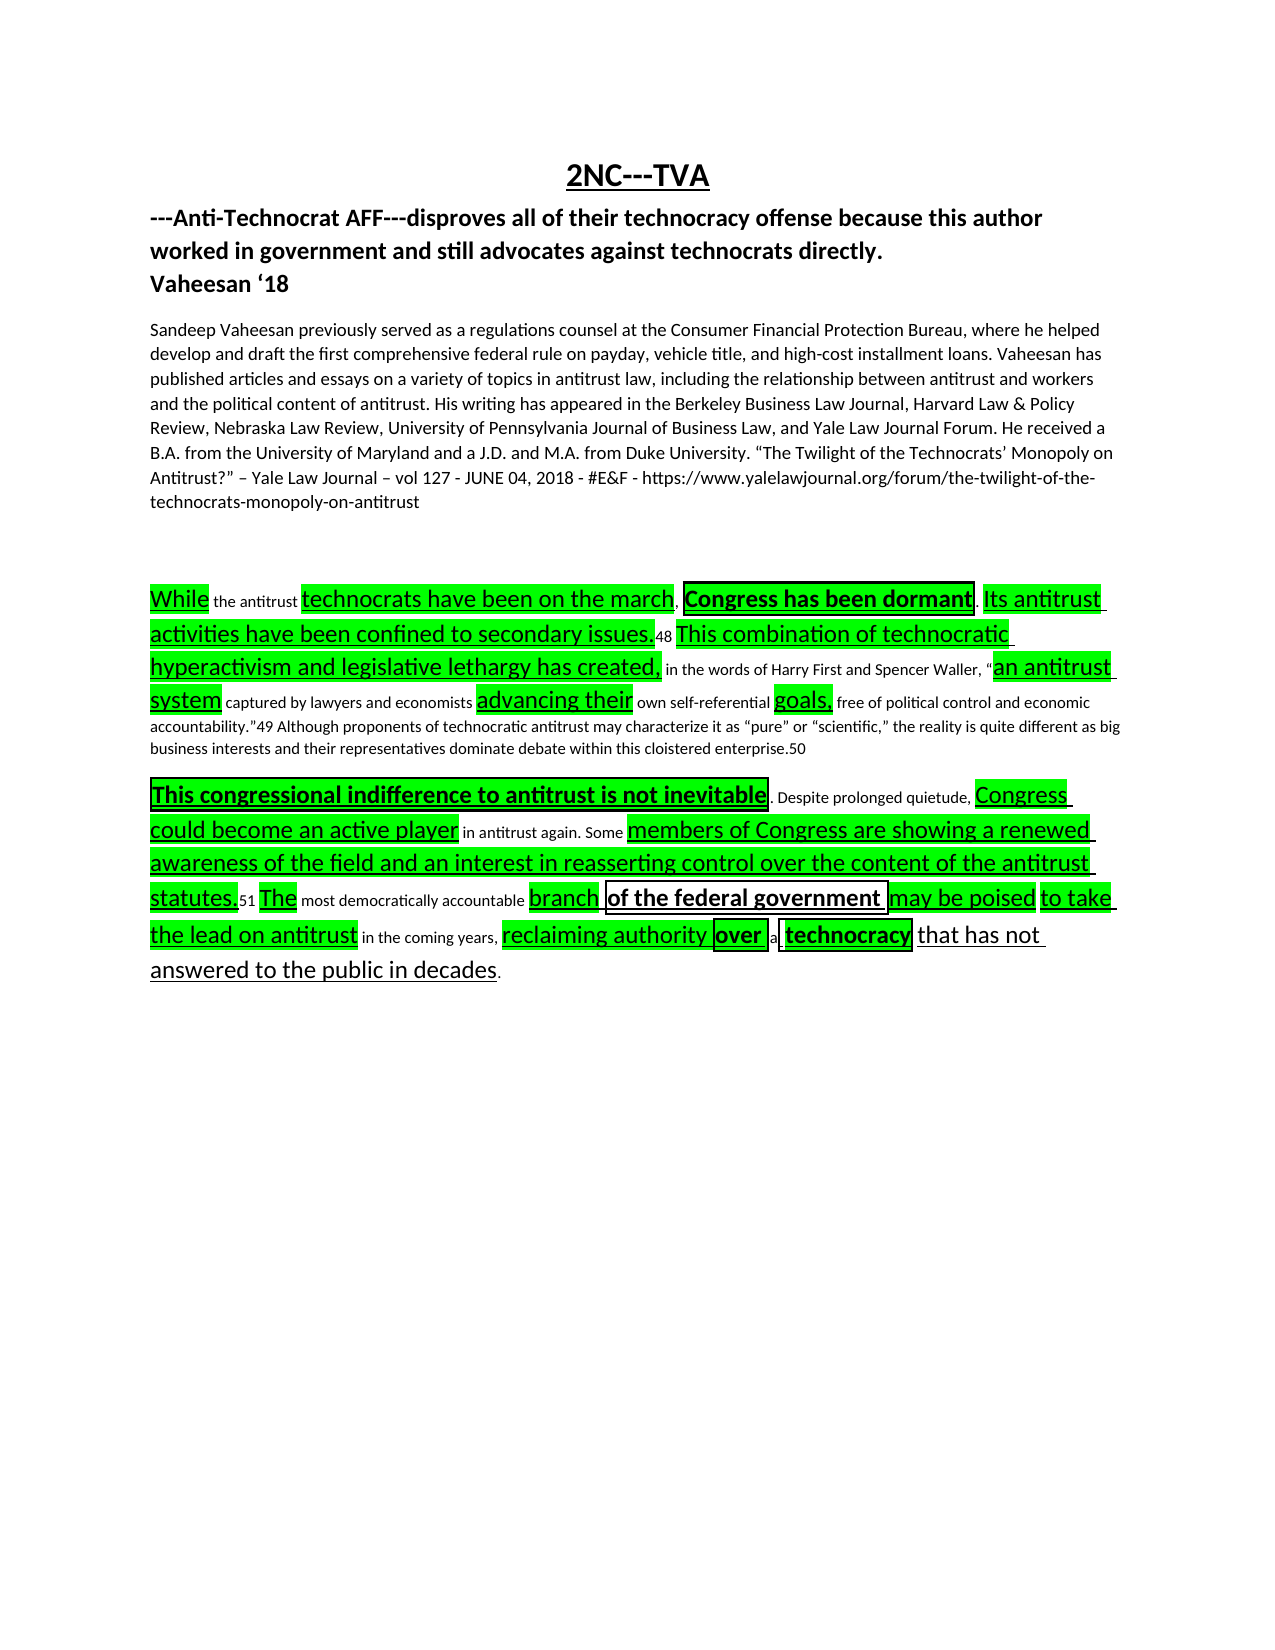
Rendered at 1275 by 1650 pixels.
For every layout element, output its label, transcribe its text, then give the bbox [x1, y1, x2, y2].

text While the antitrust technocrats have been on the march, Congress has been dormant. Its antitrust activities have been confined to secondary issues.48 This combination of technocratic hyperactivism and legislative lethargy has created, in the words of Harry First and Spencer Waller, “an antitrust system captured by lawyers and economists advancing their own self-referential goals, free of political control and economic accountability.”49 Although proponents of technocratic antitrust may characterize it as “pure” or “scientific,” the reality is quite different as big business interests and their representatives dominate debate within this cloistered enterprise.50 [150, 581, 1125, 759]
subtitle 2NC---TVA [150, 154, 1125, 195]
subtitle ---Anti-Technocrat AFF---disproves all of their technocracy offense because this author worked in government and still advocates against technocrats directly. [150, 202, 1125, 266]
text Sandeep Vaheesan previously served as a regulations counsel at the Consumer Financial Protection Bureau, where he helped develop and draft the first comprehensive federal rule on payday, vehicle title, and high-cost installment loans. Vaheesan has published articles and essays on a variety of topics in antitrust law, including the relationship between antitrust and workers and the political content of antitrust. His writing has appeared in the Berkeley Business Law Journal, Harvard Law & Policy Review, Nebraska Law Review, University of Pennsylvania Journal of Business Law, and Yale Law Journal Forum. He received a B.A. from the University of Maryland and a J.D. and M.A. from Duke University. “The Twilight of the Technocrats’ Monopoly on Antitrust?” – Yale Law Journal – vol 127 - JUNE 04, 2018 - #E&F - https://www.yalelawjournal.org/forum/the-twilight-of-the-technocrats-monopoly-on-antitrust [150, 318, 1125, 513]
text Vaheesan ‘18 [150, 268, 1125, 299]
text This congressional indifference to antitrust is not inevitable. Despite prolonged quietude, Congress could become an active player in antitrust again. Some members of Congress are showing a renewed awareness of the field and an interest in reasserting control over the content of the antitrust statutes.51 The most democratically accountable branch of the federal government may be poised to take the lead on antitrust in the coming years, reclaiming authority over a technocracy that has not answered to the public in decades. [150, 777, 1125, 985]
